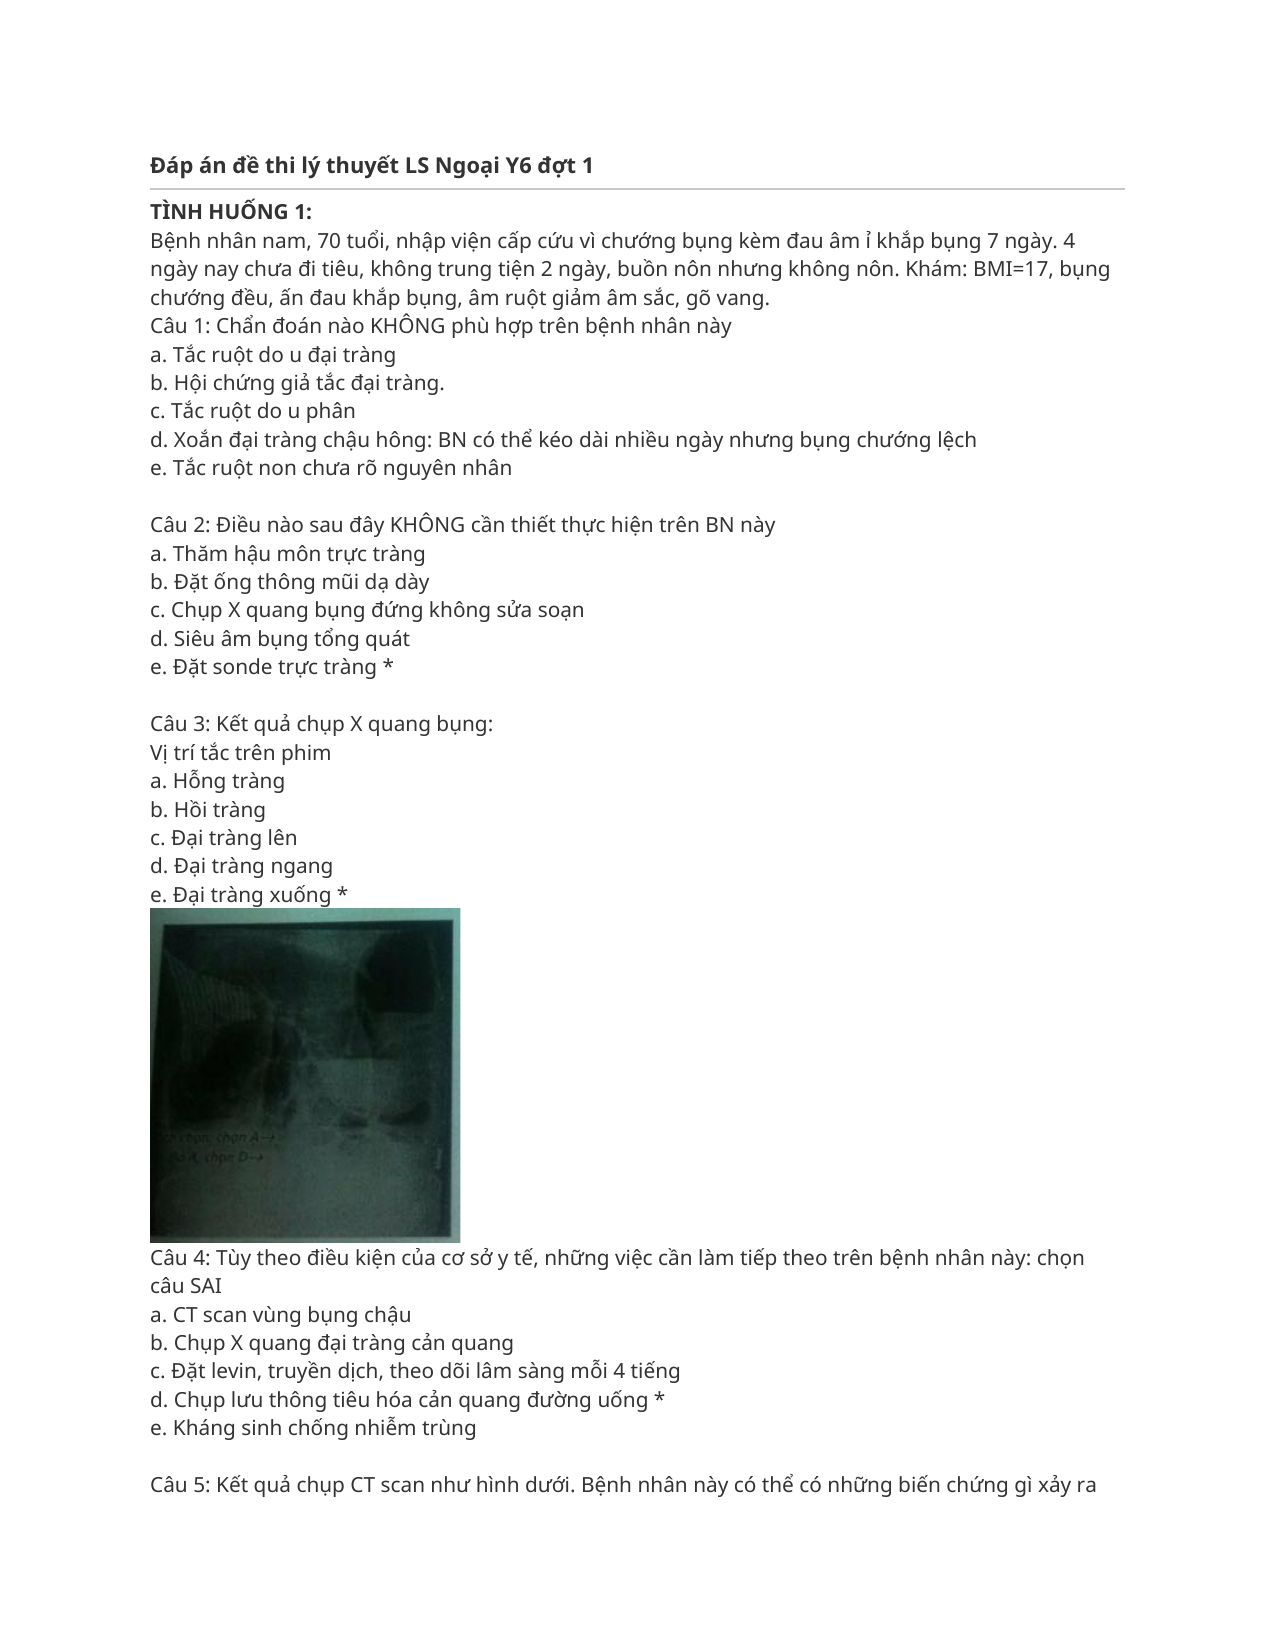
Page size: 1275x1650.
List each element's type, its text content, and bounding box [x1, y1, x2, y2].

picture [150, 908, 461, 1243]
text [150, 197, 1125, 1499]
text Đáp án đề thi lý thuyết LS Ngoại Y6 đợt 1 [150, 150, 1125, 188]
